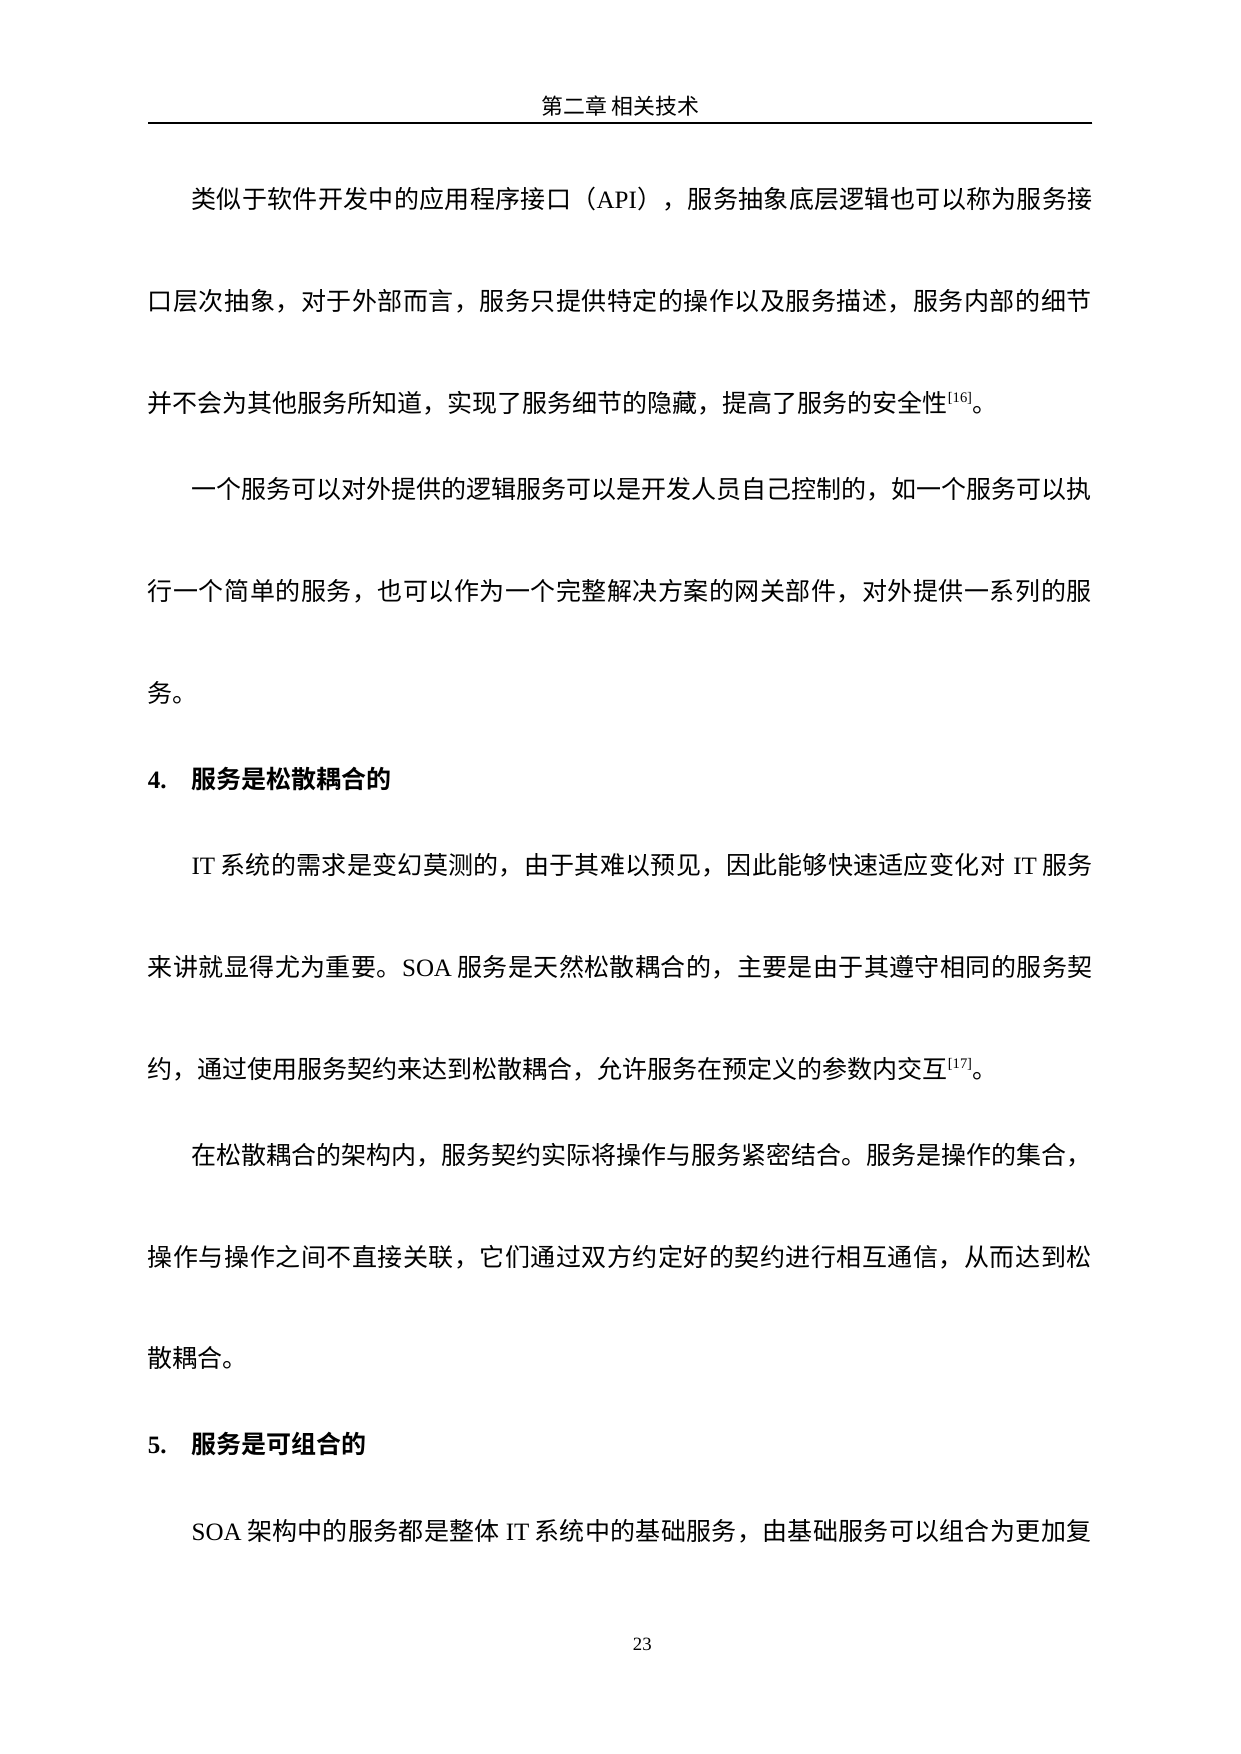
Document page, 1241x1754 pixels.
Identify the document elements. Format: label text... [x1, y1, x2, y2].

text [148, 1495, 1092, 1563]
text 一个服务可以对外提供的逻辑服务可以是开发人员自己控制的，如一个服务可以执行一个简单的服务，也可以作为一个完整解决方案的网关部件，对外提供一系列的服务。 [148, 454, 1092, 725]
list 服务是可组合的 [148, 1409, 1092, 1477]
text 在松散耦合的架构内，服务契约实际将操作与服务紧密结合。服务是操作的集合，操作与操作之间不直接关联，它们通过双方约定好的契约进行相互通信，从而达到松散耦合。 [148, 1119, 1092, 1391]
list 服务是松散耦合的 [148, 743, 1092, 811]
